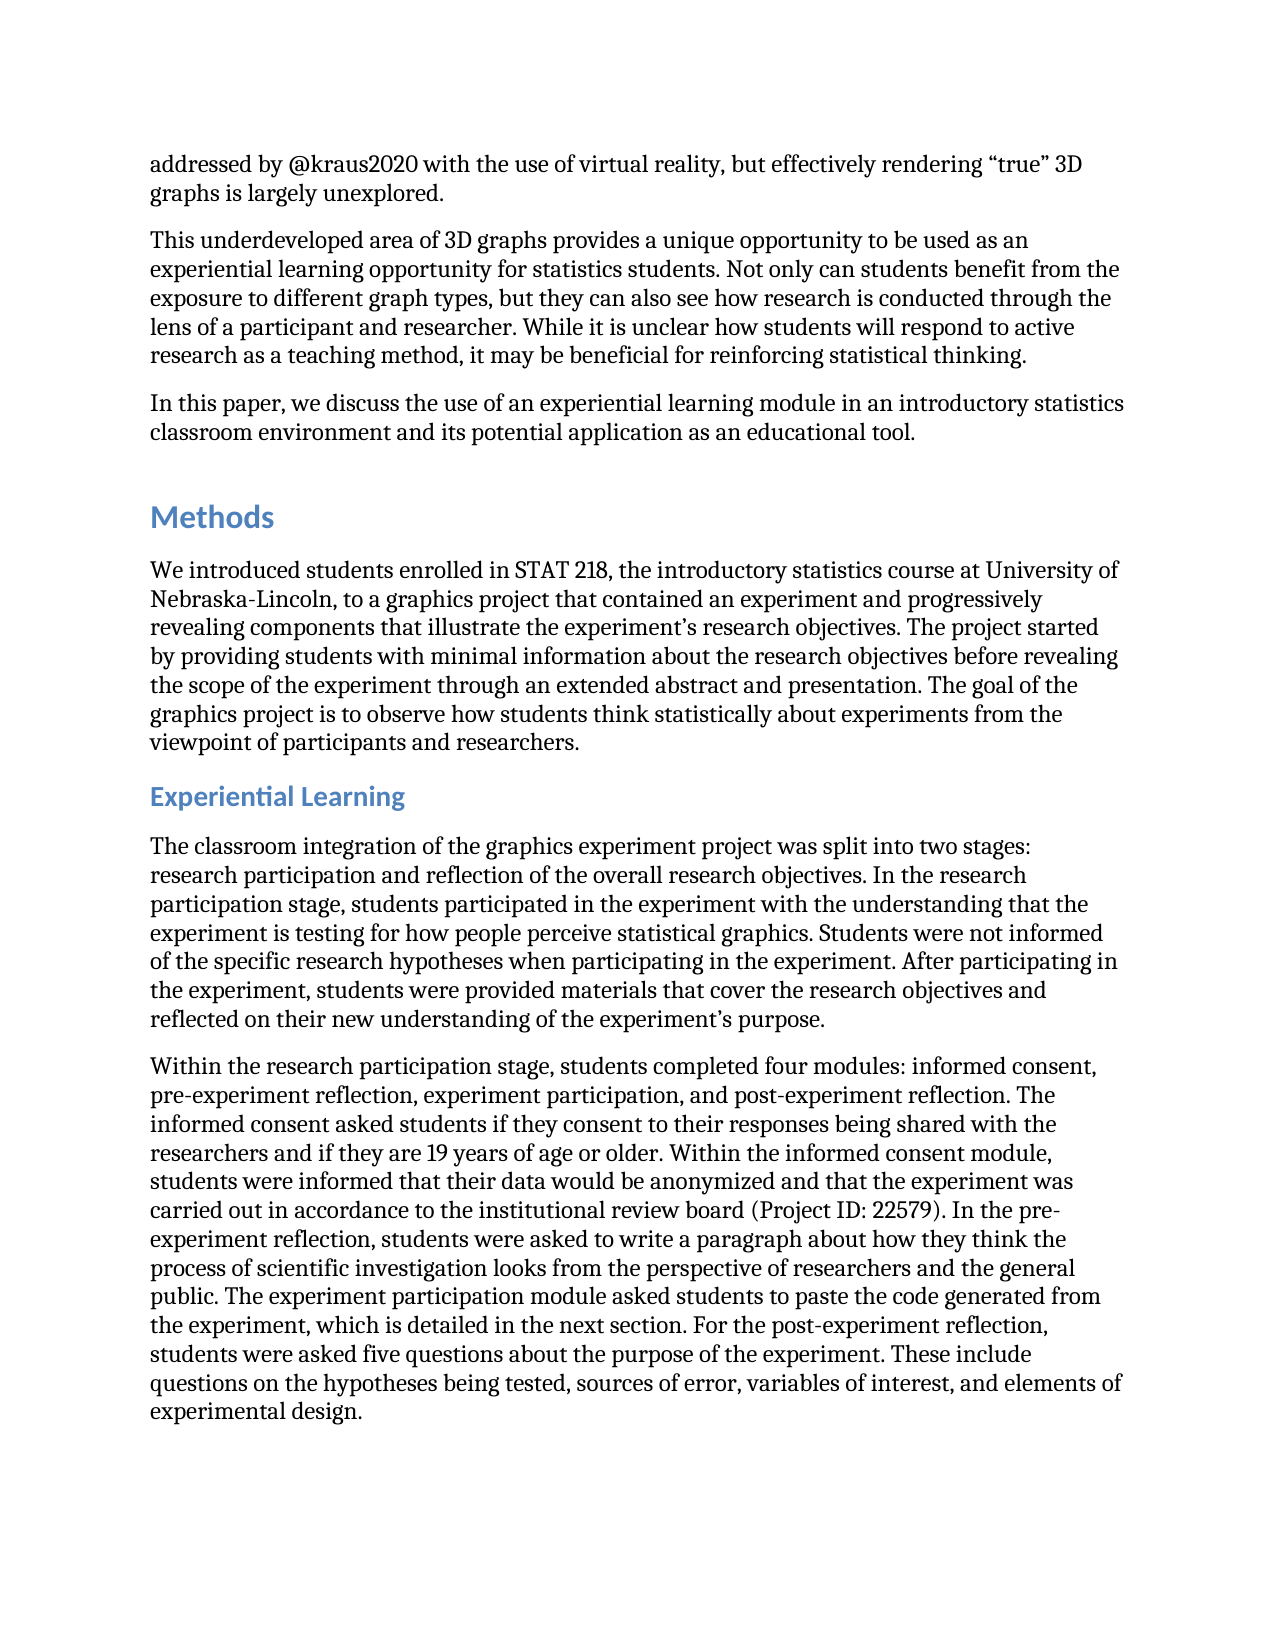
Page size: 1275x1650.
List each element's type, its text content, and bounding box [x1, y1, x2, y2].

text In this paper, we discuss the use of an experiential learning module in an introductory statistics classroom environment and its potential application as an educational tool. [150, 389, 1125, 446]
text The classroom integration of the graphics experiment project was split into two stages: research participation and reflection of the overall research objectives. In the research participation stage, students participated in the experiment with the understanding that the experiment is testing for how people perceive statistical graphics. Students were not informed of the specific research hypotheses when participating in the experiment. After participating in the experiment, students were provided materials that cover the research objectives and reflected on their new understanding of the experiment’s purpose. [150, 832, 1125, 1033]
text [150, 150, 1125, 207]
subtitle Experiential Learning [150, 778, 1125, 813]
text Within the research participation stage, students completed four modules: informed consent, pre-experiment reflection, experiment participation, and post-experiment reflection. The informed consent asked students if they consent to their responses being shared with the researchers and if they are 19 years of age or older. Within the informed consent module, students were informed that their data would be anonymized and that the experiment was carried out in accordance to the institutional review board (Project ID: 22579). In the pre-experiment reflection, students were asked to write a paragraph about how they think the process of scientific investigation looks from the perspective of researchers and the general public. The experiment participation module asked students to paste the code generated from the experiment, which is detailed in the next section. For the post-experiment reflection, students were asked five questions about the purpose of the experiment. These include questions on the hypotheses being tested, sources of error, variables of interest, and elements of experimental design. [150, 1052, 1125, 1426]
text This underdeveloped area of 3D graphs provides a unique opportunity to be used as an experiential learning opportunity for statistics students. Not only can students benefit from the exposure to different graph types, but they can also see how research is conducted through the lens of a participant and researcher. While it is unclear how students will respond to active research as a teaching method, it may be beneficial for reinforcing statistical thinking. [150, 226, 1125, 370]
text We introduced students enrolled in STAT 218, the introductory statistics course at University of Nebraska-Lincoln, to a graphics project that contained an experiment and progressively revealing components that illustrate the experiment’s research objectives. The project started by providing students with minimal information about the research objectives before revealing the scope of the experiment through an extended abstract and presentation. The goal of the graphics project is to observe how students think statistically about experiments from the viewpoint of participants and researchers. [150, 556, 1125, 757]
subtitle Methods [150, 496, 1125, 537]
